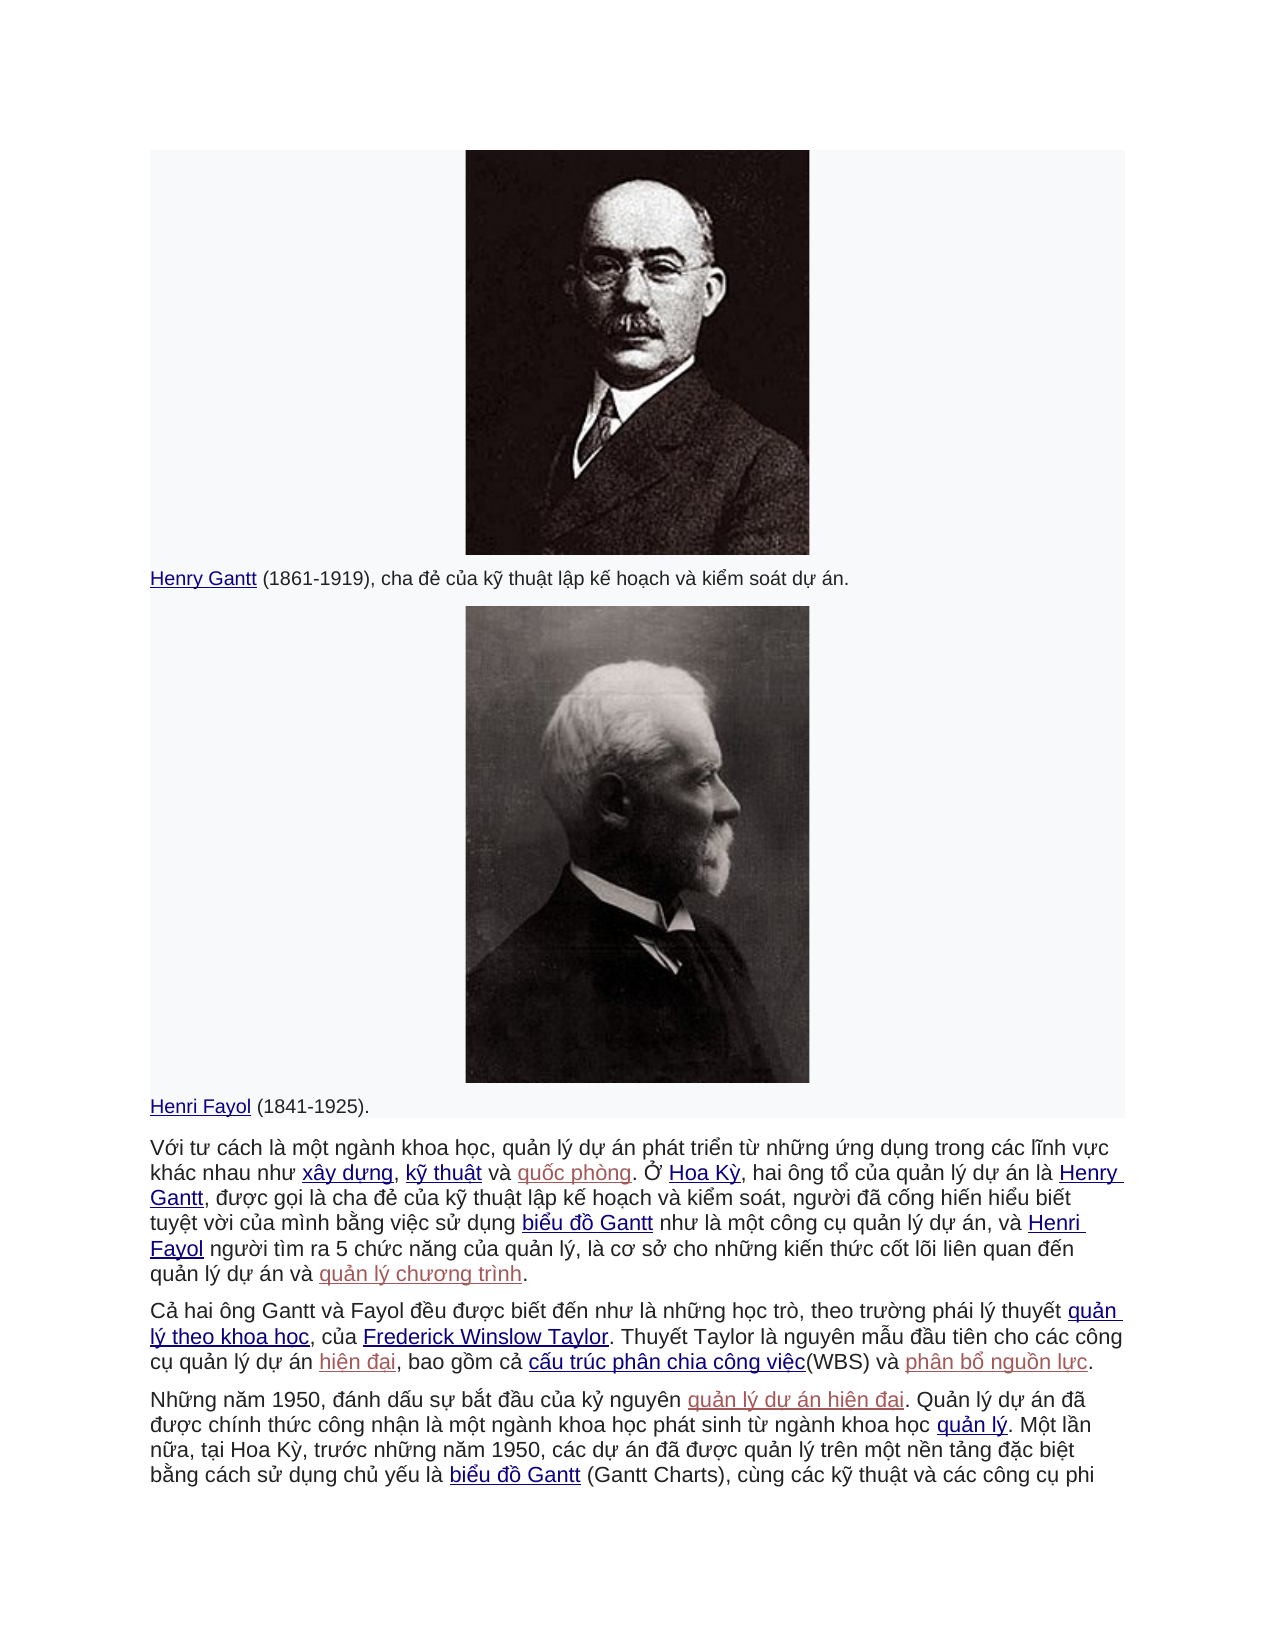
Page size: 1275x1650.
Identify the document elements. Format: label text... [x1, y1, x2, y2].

picture [465, 606, 810, 1083]
picture [465, 150, 810, 555]
text Henry Gantt (1861-1919), cha đẻ của kỹ thuật lập kế hoạch và kiểm soát dự án. [150, 555, 1125, 590]
text Với tư cách là một ngành khoa học, quản lý dự án phát triển từ những ứng dụng trong các lĩnh vực khác nhau như xây dựng, kỹ thuật và quốc phòng. Ở Hoa Kỳ, hai ông tổ của quản lý dự án là Henry Gantt, được gọi là cha đẻ của kỹ thuật lập kế hoạch và kiểm soát, người đã cống hiến hiểu biết tuyệt vời của mình bằng việc sử dụng biểu đồ Gantt như là một công cụ quản lý dự án, và Henri Fayol người tìm ra 5 chức năng của quản lý, là cơ sở cho những kiến thức cốt lõi liên quan đến quản lý dự án và quản lý chương trình. [150, 1134, 1125, 1286]
text Henri Fayol (1841-1925). [150, 1083, 1125, 1118]
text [150, 1386, 1125, 1487]
text Cả hai ông Gantt và Fayol đều được biết đến như là những học trò, theo trường phái lý thuyết quản lý theo khoa học, của Frederick Winslow Taylor. Thuyết Taylor là nguyên mẫu đầu tiên cho các công cụ quản lý dự án hiện đại, bao gồm cả cấu trúc phân chia công việc(WBS) và phân bổ nguồn lực. [150, 1298, 1125, 1374]
